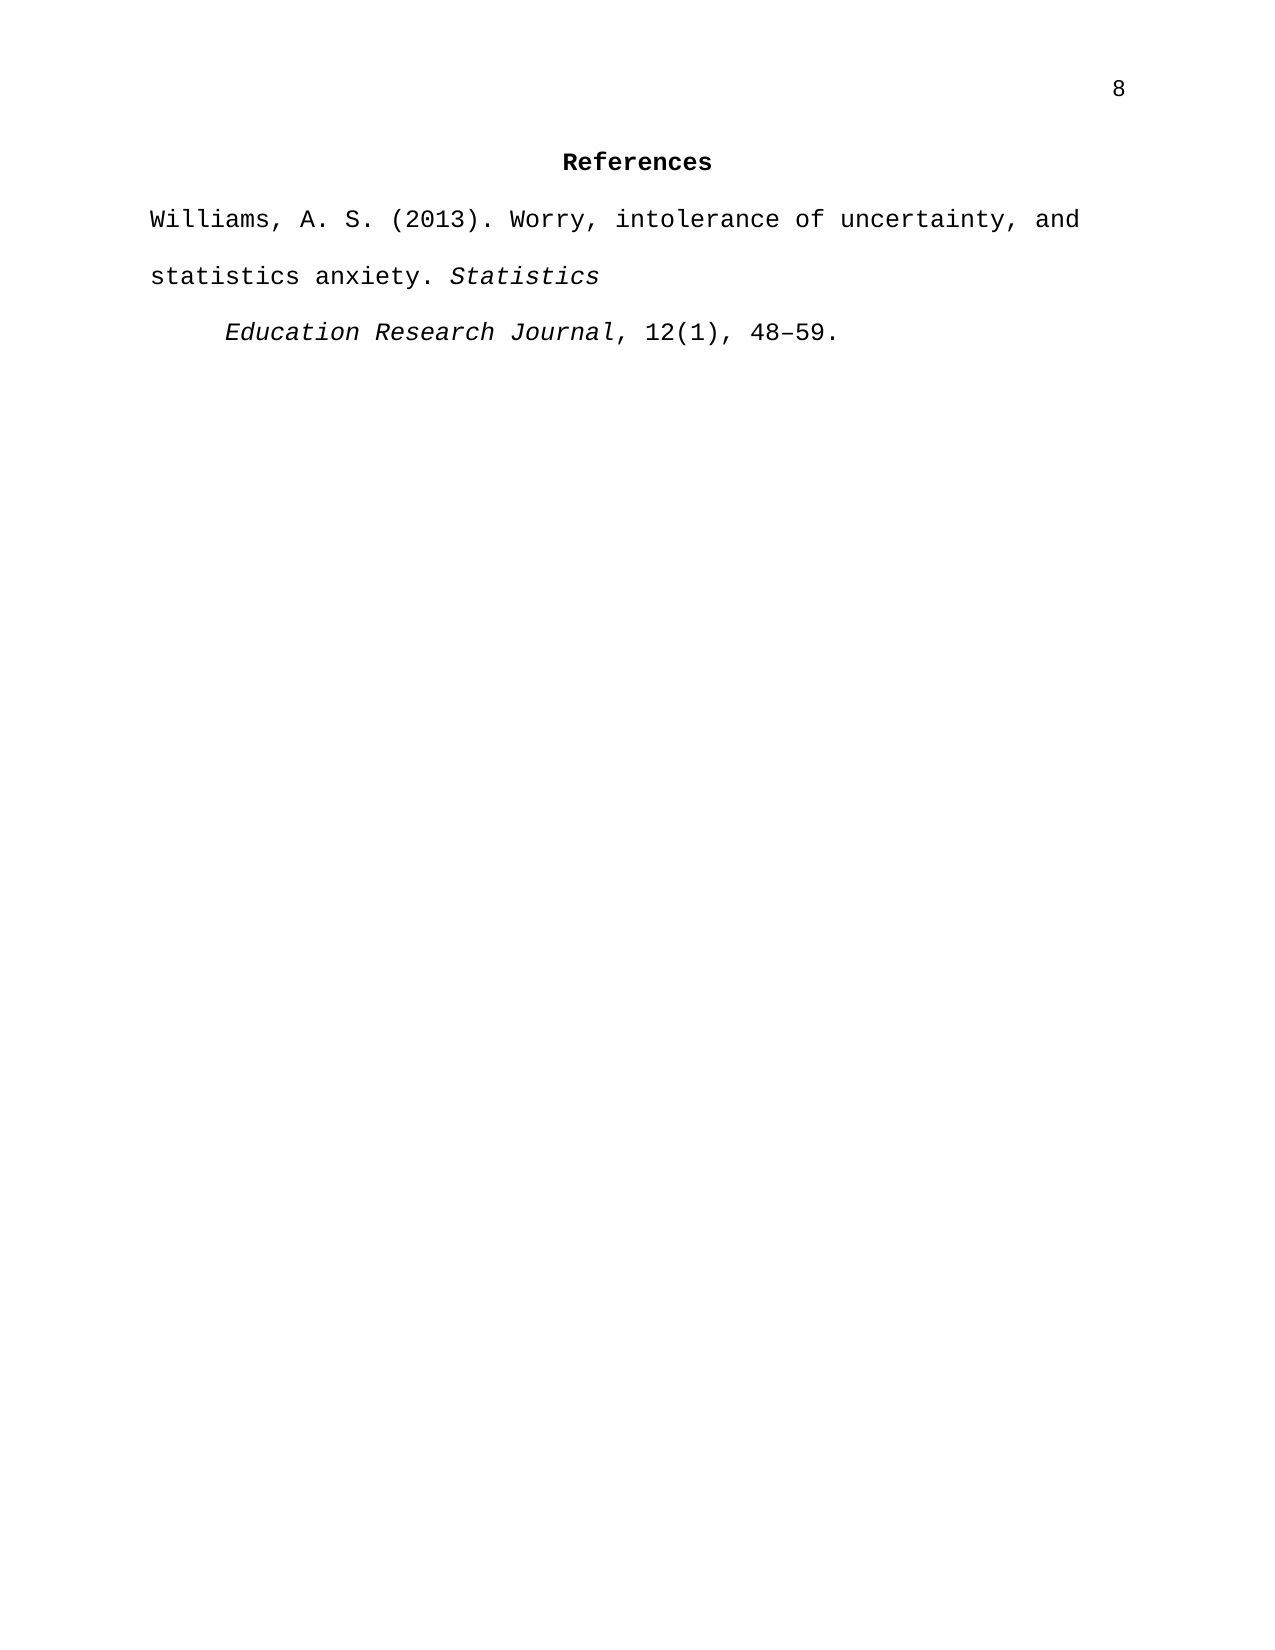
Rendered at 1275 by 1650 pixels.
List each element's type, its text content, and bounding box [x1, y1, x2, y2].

text References [150, 150, 1125, 178]
text Education Research Journal, 12(1), 48–59. [150, 320, 1125, 348]
text Williams, A. S. (2013). Worry, intolerance of uncertainty, and statistics anxiety. Statistics [150, 207, 1125, 292]
